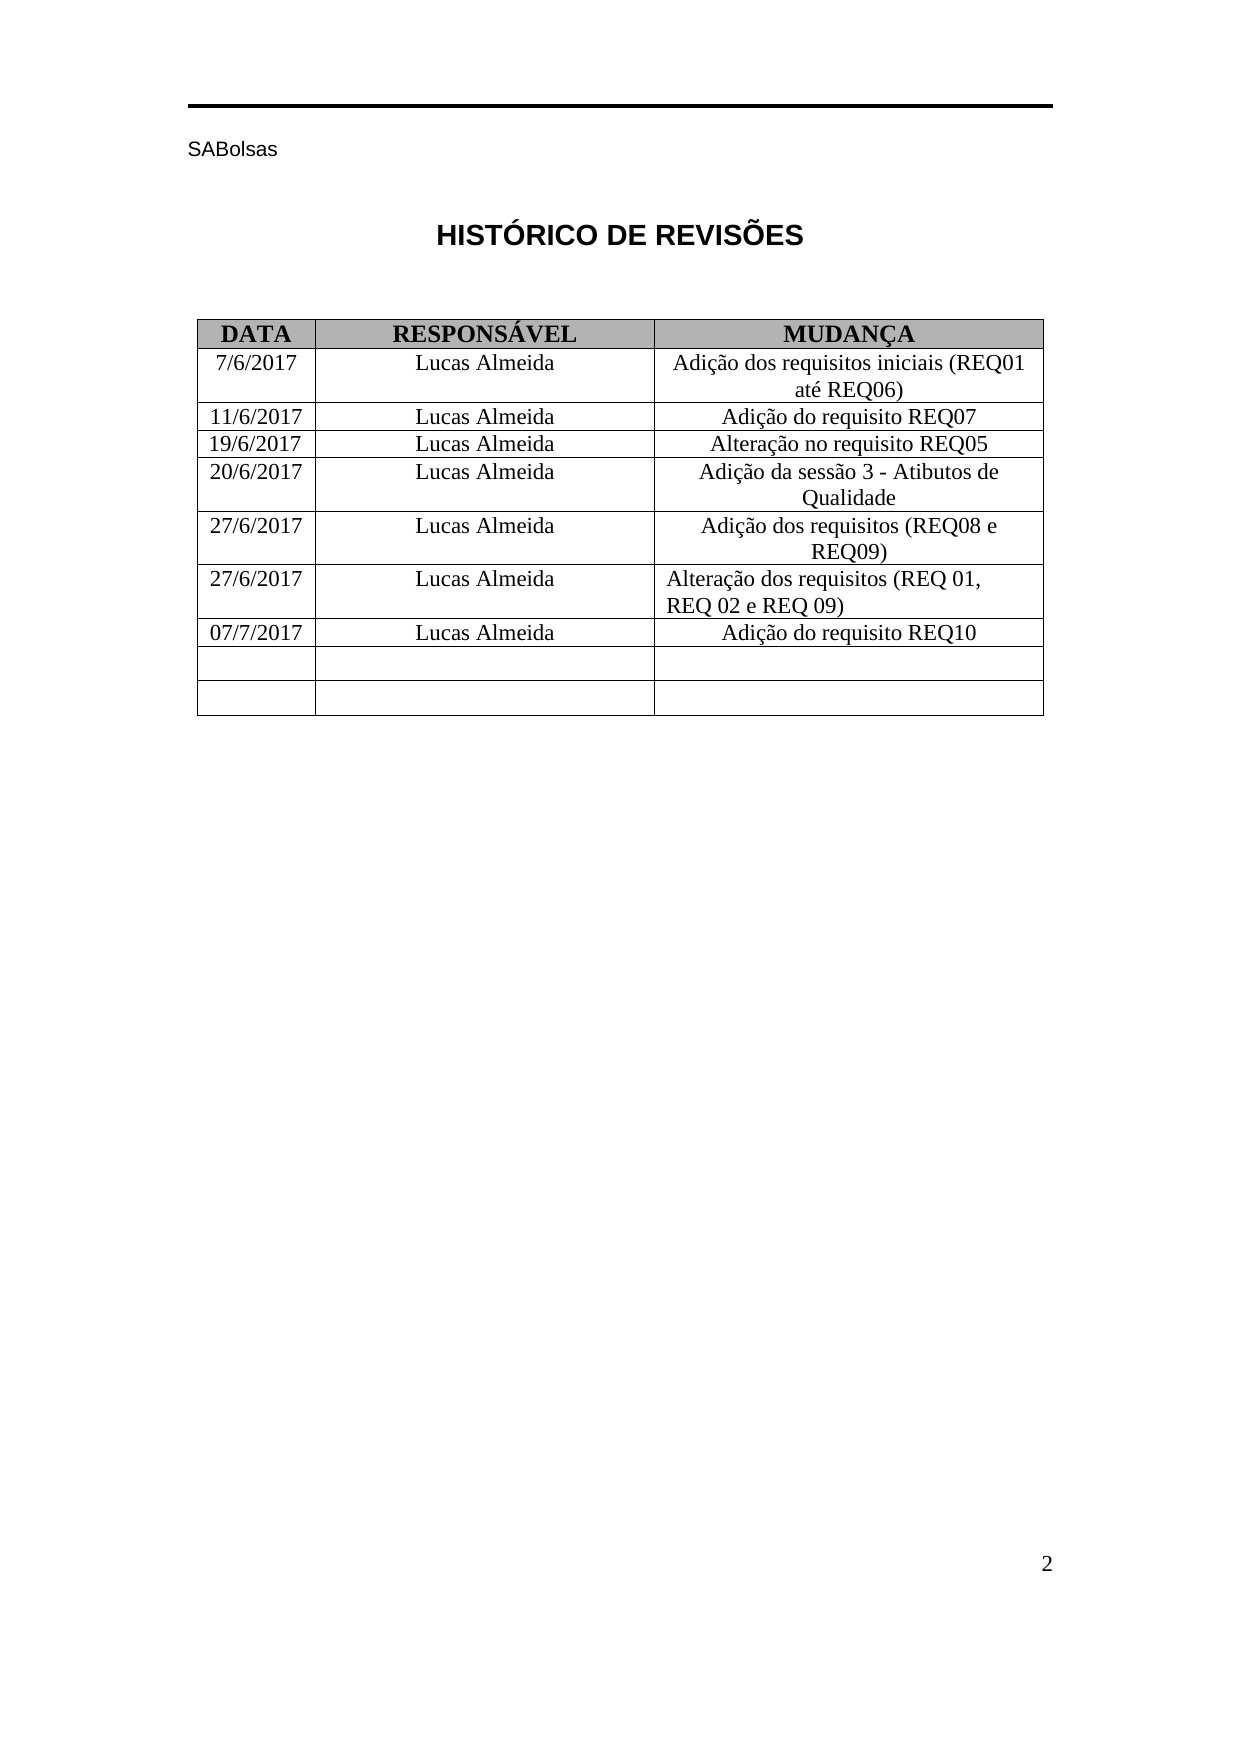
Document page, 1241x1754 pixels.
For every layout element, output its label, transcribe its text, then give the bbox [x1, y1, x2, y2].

table_cell Lucas Almeida [316, 458, 654, 511]
table_cell 27/6/2017 [198, 565, 315, 618]
table_cell [655, 647, 1043, 680]
text HISTÓRICO DE REVISÕES [187, 218, 1053, 251]
table_cell [316, 681, 654, 715]
table_header DATA [198, 320, 315, 348]
table_cell Lucas Almeida [316, 403, 654, 429]
table_cell 07/7/2017 [198, 619, 315, 646]
table_cell [655, 681, 1043, 715]
table_header RESPONSÁVEL [316, 320, 654, 348]
table_cell 19/6/2017 [198, 431, 315, 457]
table_cell Adição da sessão 3 - Atibutos de Qualidade [655, 458, 1043, 511]
table_cell Lucas Almeida [316, 349, 654, 402]
table_cell Lucas Almeida [316, 431, 654, 457]
table_cell [198, 647, 315, 680]
table_cell [316, 647, 654, 680]
table_cell 7/6/2017 [198, 349, 315, 402]
table_cell Adição do requisito REQ07 [655, 403, 1043, 429]
table_cell 20/6/2017 [198, 458, 315, 511]
table_cell Adição do requisito REQ10 [655, 619, 1043, 646]
table_cell [198, 681, 315, 715]
table_cell Alteração dos requisitos (REQ 01, REQ 02 e REQ 09) [655, 565, 1043, 618]
table_cell Lucas Almeida [316, 619, 654, 646]
table_cell Lucas Almeida [316, 512, 654, 564]
table_cell Alteração no requisito REQ05 [655, 431, 1043, 457]
table_cell Adição dos requisitos iniciais (REQ01 até REQ06) [655, 349, 1043, 402]
table_header MUDANÇA [655, 320, 1043, 348]
table_cell Lucas Almeida [316, 565, 654, 618]
table_cell 11/6/2017 [198, 403, 315, 429]
table_cell Adição dos requisitos (REQ08 e REQ09) [655, 512, 1043, 564]
table_cell 27/6/2017 [198, 512, 315, 564]
